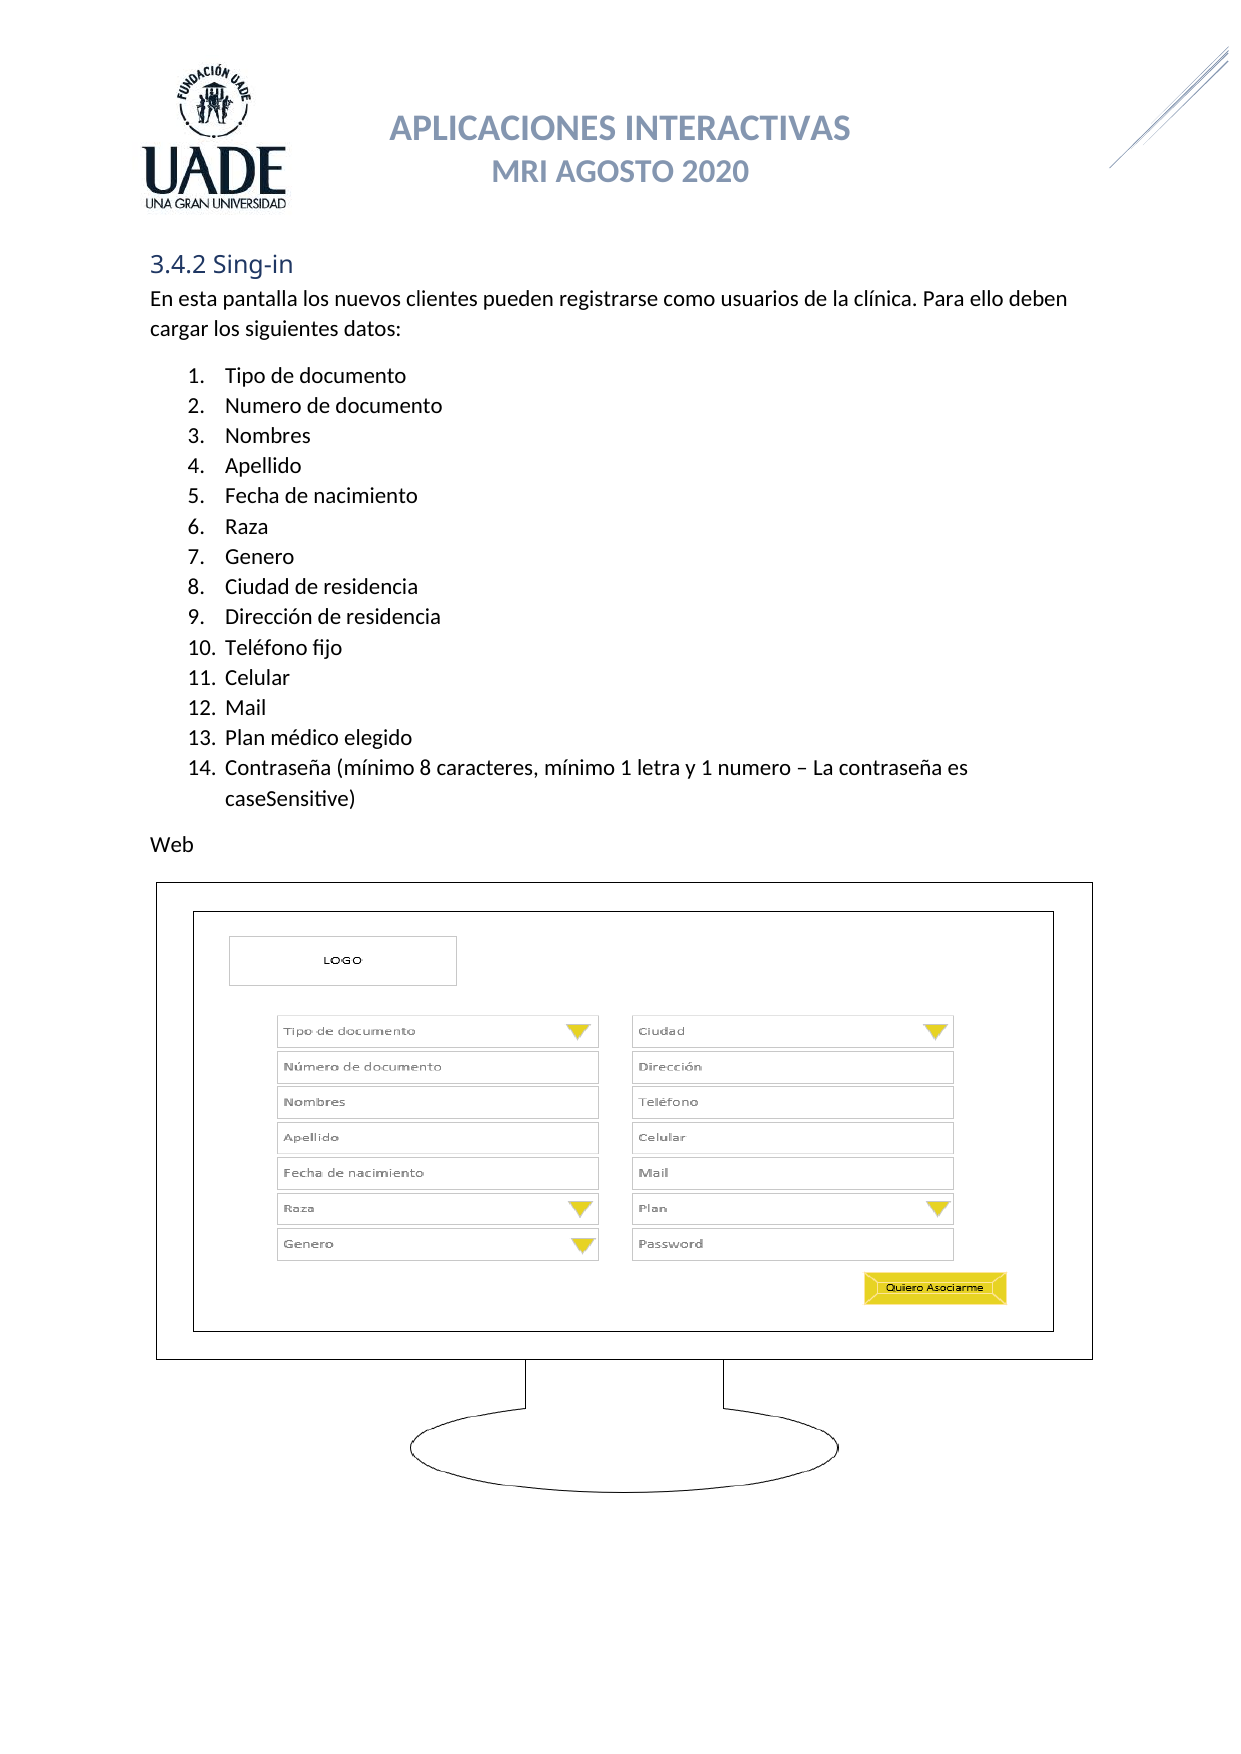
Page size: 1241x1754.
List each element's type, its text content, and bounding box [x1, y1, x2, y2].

text En esta pantalla los nuevos clientes pueden registrarse como usuarios de la clínica. Para ello deben cargar los siguientes datos: [150, 284, 1090, 342]
list Teléfono fijo [187, 633, 1090, 661]
list Contraseña (mínimo 8 caracteres, mínimo 1 letra y 1 numero – La contraseña es caseSensitive) [187, 753, 1090, 812]
list Raza [187, 512, 1090, 540]
list Fecha de nacimiento [187, 482, 1090, 509]
picture [150, 877, 1102, 1499]
list Celular [187, 663, 1090, 691]
list Nombres [187, 421, 1090, 449]
list Ciudad de residencia [187, 572, 1090, 600]
picture [132, 55, 295, 218]
list Mail [187, 693, 1090, 721]
list Genero [187, 542, 1090, 570]
list Plan médico elegido [187, 723, 1090, 751]
list Numero de documento [187, 391, 1090, 419]
text Web [150, 831, 1090, 858]
list Tipo de documento [187, 361, 1090, 389]
list Dirección de residencia [187, 602, 1090, 630]
list Apellido [187, 451, 1090, 479]
subtitle 3.4.2 Sing-in [150, 247, 1090, 281]
